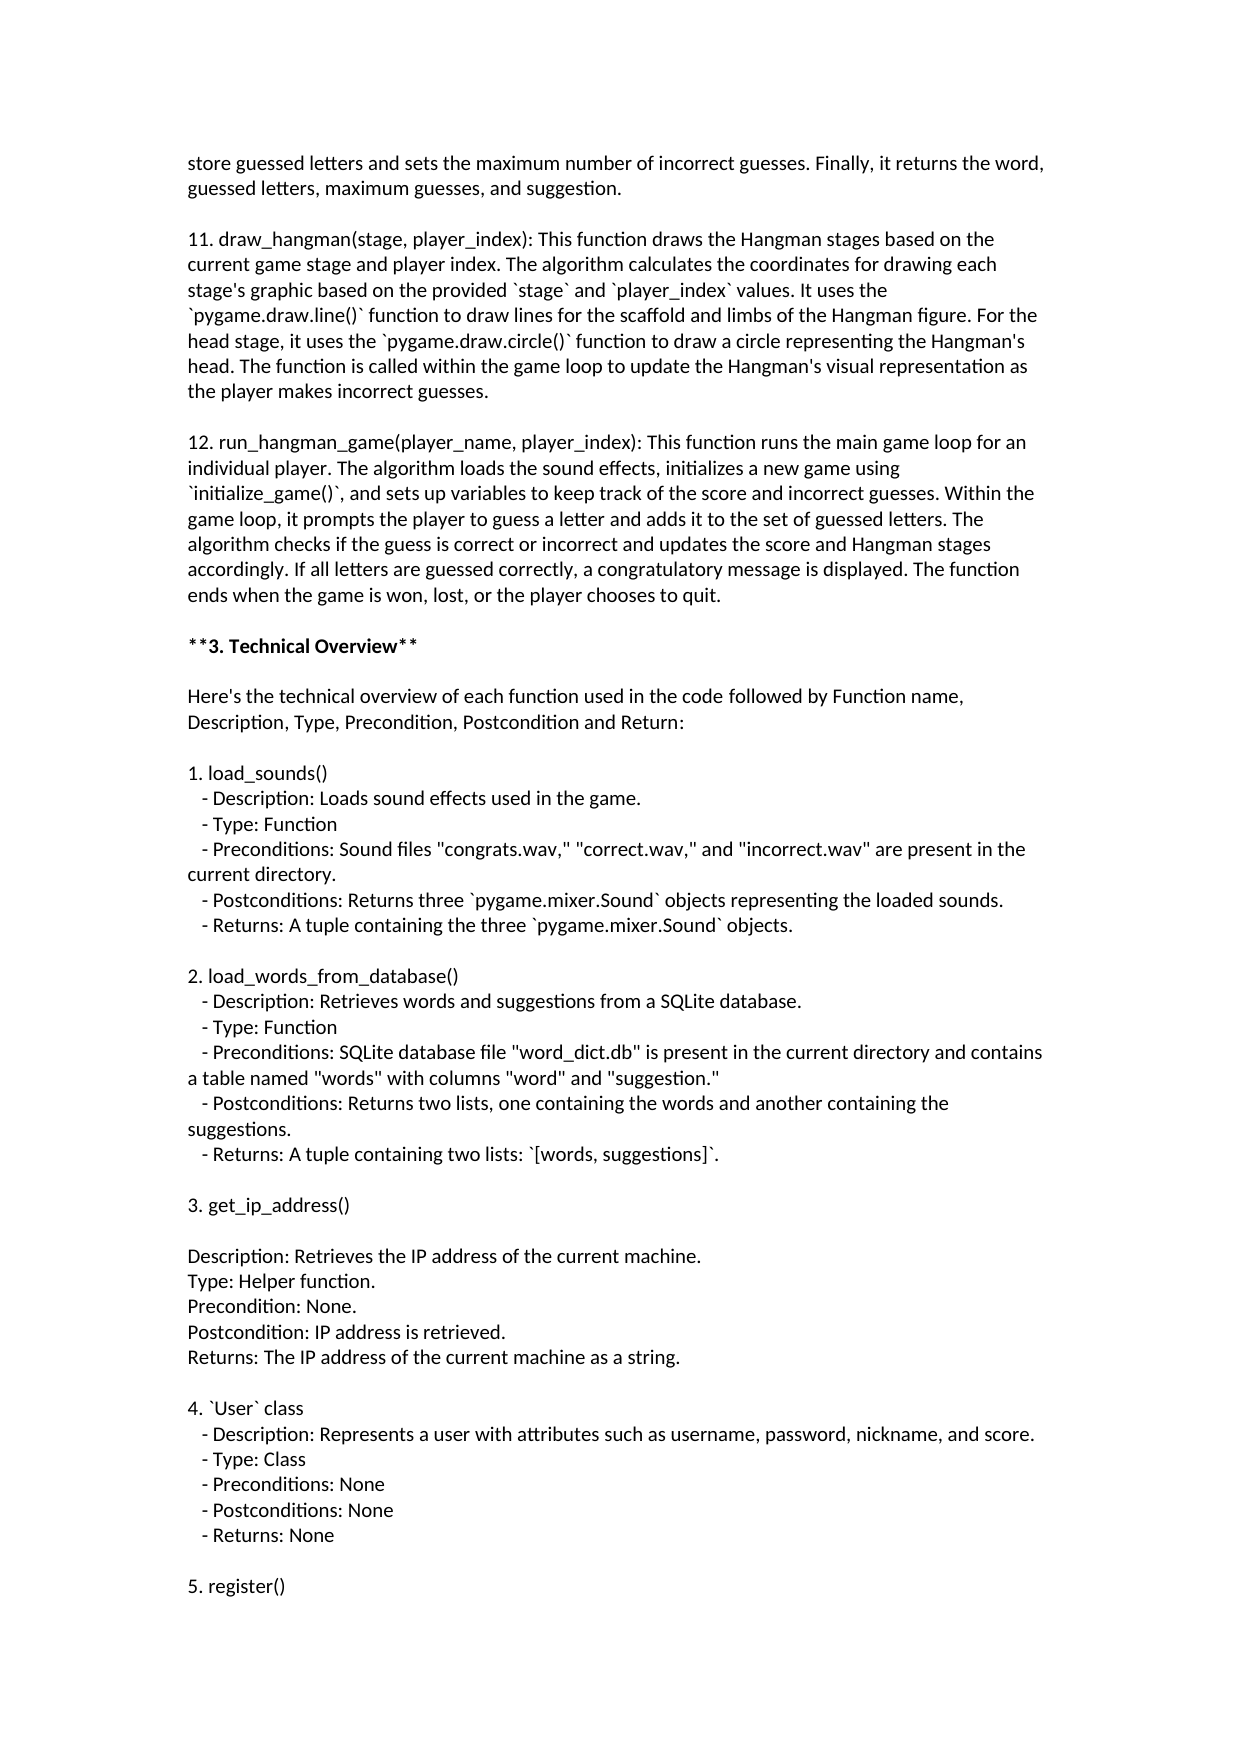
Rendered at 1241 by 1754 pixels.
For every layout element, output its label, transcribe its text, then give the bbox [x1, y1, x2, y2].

text 11. draw_hangman(stage, player_index): This function draws the Hangman stages based on the current game stage and player index. The algorithm calculates the coordinates for drawing each stage's graphic based on the provided `stage` and `player_index` values. It uses the `pygame.draw.line()` function to draw lines for the scaffold and limbs of the Hangman figure. For the head stage, it uses the `pygame.draw.circle()` function to draw a circle representing the Hangman's head. The function is called within the game loop to update the Hangman's visual representation as the player makes incorrect guesses. [187, 226, 1053, 404]
text - Type: Function [187, 1014, 1053, 1039]
text - Returns: A tuple containing the three `pygame.mixer.Sound` objects. [187, 912, 1053, 938]
text Here's the technical overview of each function used in the code followed by Function name, Description, Type, Precondition, Postcondition and Return: [187, 658, 1053, 734]
text 1. load_sounds() [187, 760, 1053, 785]
text 4. `User` class [187, 1395, 1053, 1421]
text - Postconditions: Returns three `pygame.mixer.Sound` objects representing the loaded sounds. [187, 887, 1053, 912]
text - Preconditions: SQLite database file "word_dict.db" is present in the current directory and contains a table named "words" with columns "word" and "suggestion." [187, 1039, 1053, 1090]
text Precondition: None. [187, 1294, 1053, 1319]
text Returns: The IP address of the current machine as a string. [187, 1344, 1053, 1370]
text **3. Technical Overview** [187, 633, 1053, 658]
text - Returns: None [187, 1522, 1053, 1548]
text - Description: Loads sound effects used in the game. [187, 785, 1053, 811]
text - Postconditions: None [187, 1497, 1053, 1522]
text - Returns: A tuple containing two lists: `[words, suggestions]`. [187, 1141, 1053, 1167]
text 12. run_hangman_game(player_name, player_index): This function runs the main game loop for an individual player. The algorithm loads the sound effects, initializes a new game using `initialize_game()`, and sets up variables to keep track of the score and incorrect guesses. Within the game loop, it prompts the player to guess a letter and adds it to the set of guessed letters. The algorithm checks if the guess is correct or incorrect and updates the score and Hangman stages accordingly. If all letters are guessed correctly, a congratulatory message is displayed. The function ends when the game is won, lost, or the player chooses to quit. [187, 429, 1053, 607]
text - Postconditions: Returns two lists, one containing the words and another containing the suggestions. [187, 1090, 1053, 1141]
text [187, 150, 1053, 201]
text Type: Helper function. [187, 1268, 1053, 1294]
text - Type: Function [187, 811, 1053, 836]
text 5. register() [187, 1573, 1053, 1599]
text - Preconditions: Sound files "congrats.wav," "correct.wav," and "incorrect.wav" are present in the current directory. [187, 836, 1053, 887]
text 2. load_words_from_database() [187, 963, 1053, 989]
text - Type: Class [187, 1446, 1053, 1472]
text - Description: Represents a user with attributes such as username, password, nickname, and score. [187, 1421, 1053, 1446]
text - Preconditions: None [187, 1472, 1053, 1497]
text Postcondition: IP address is retrieved. [187, 1319, 1053, 1344]
text - Description: Retrieves words and suggestions from a SQLite database. [187, 989, 1053, 1014]
text Description: Retrieves the IP address of the current machine. [187, 1243, 1053, 1268]
list get_ip_address() [187, 1192, 1053, 1217]
